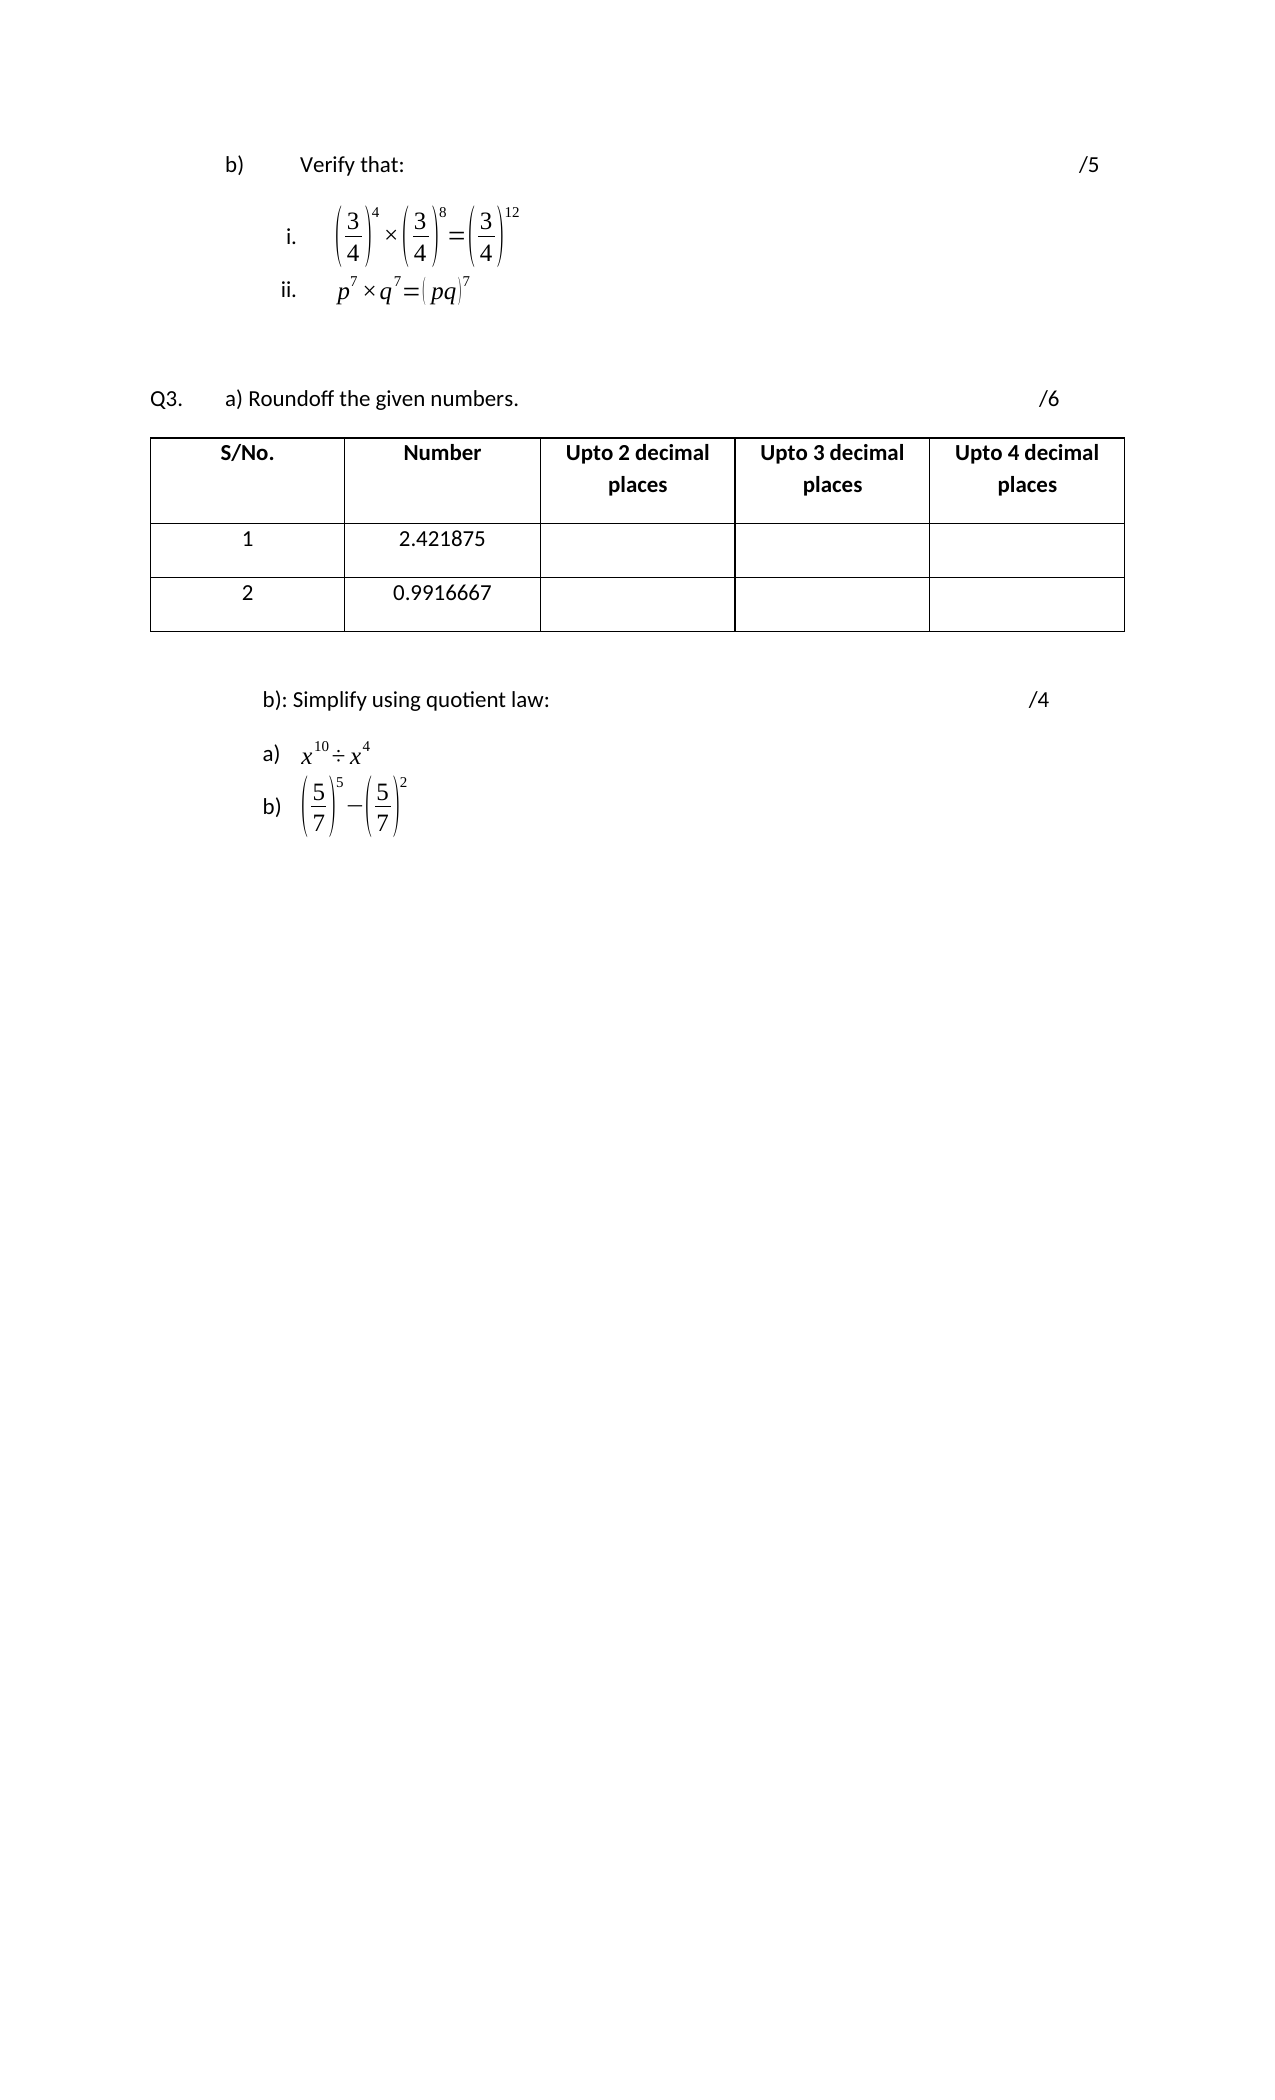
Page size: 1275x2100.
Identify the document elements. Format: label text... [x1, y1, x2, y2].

table_cell 1 [151, 524, 344, 577]
text Q3. a) Roundoff the given numbers. /6 [150, 384, 1125, 412]
table_cell [930, 578, 1124, 631]
table_header Upto 3 decimal places [736, 439, 929, 523]
table_cell [930, 524, 1124, 577]
table_cell [736, 524, 929, 577]
table_cell 2.421875 [345, 524, 540, 577]
text b) Verify that: /5 [150, 150, 1125, 178]
table_header Upto 4 decimal places [930, 439, 1124, 523]
table_cell [736, 578, 929, 631]
text b): Simplify using quotient law: /4 [262, 685, 1125, 713]
table_header S/No. [151, 439, 344, 523]
table_cell [541, 524, 734, 577]
table_cell 2 [151, 578, 344, 631]
table_cell 0.9916667 [345, 578, 540, 631]
table_header Upto 2 decimal places [541, 439, 734, 523]
table_header Number [345, 439, 540, 523]
table_cell [541, 578, 734, 631]
